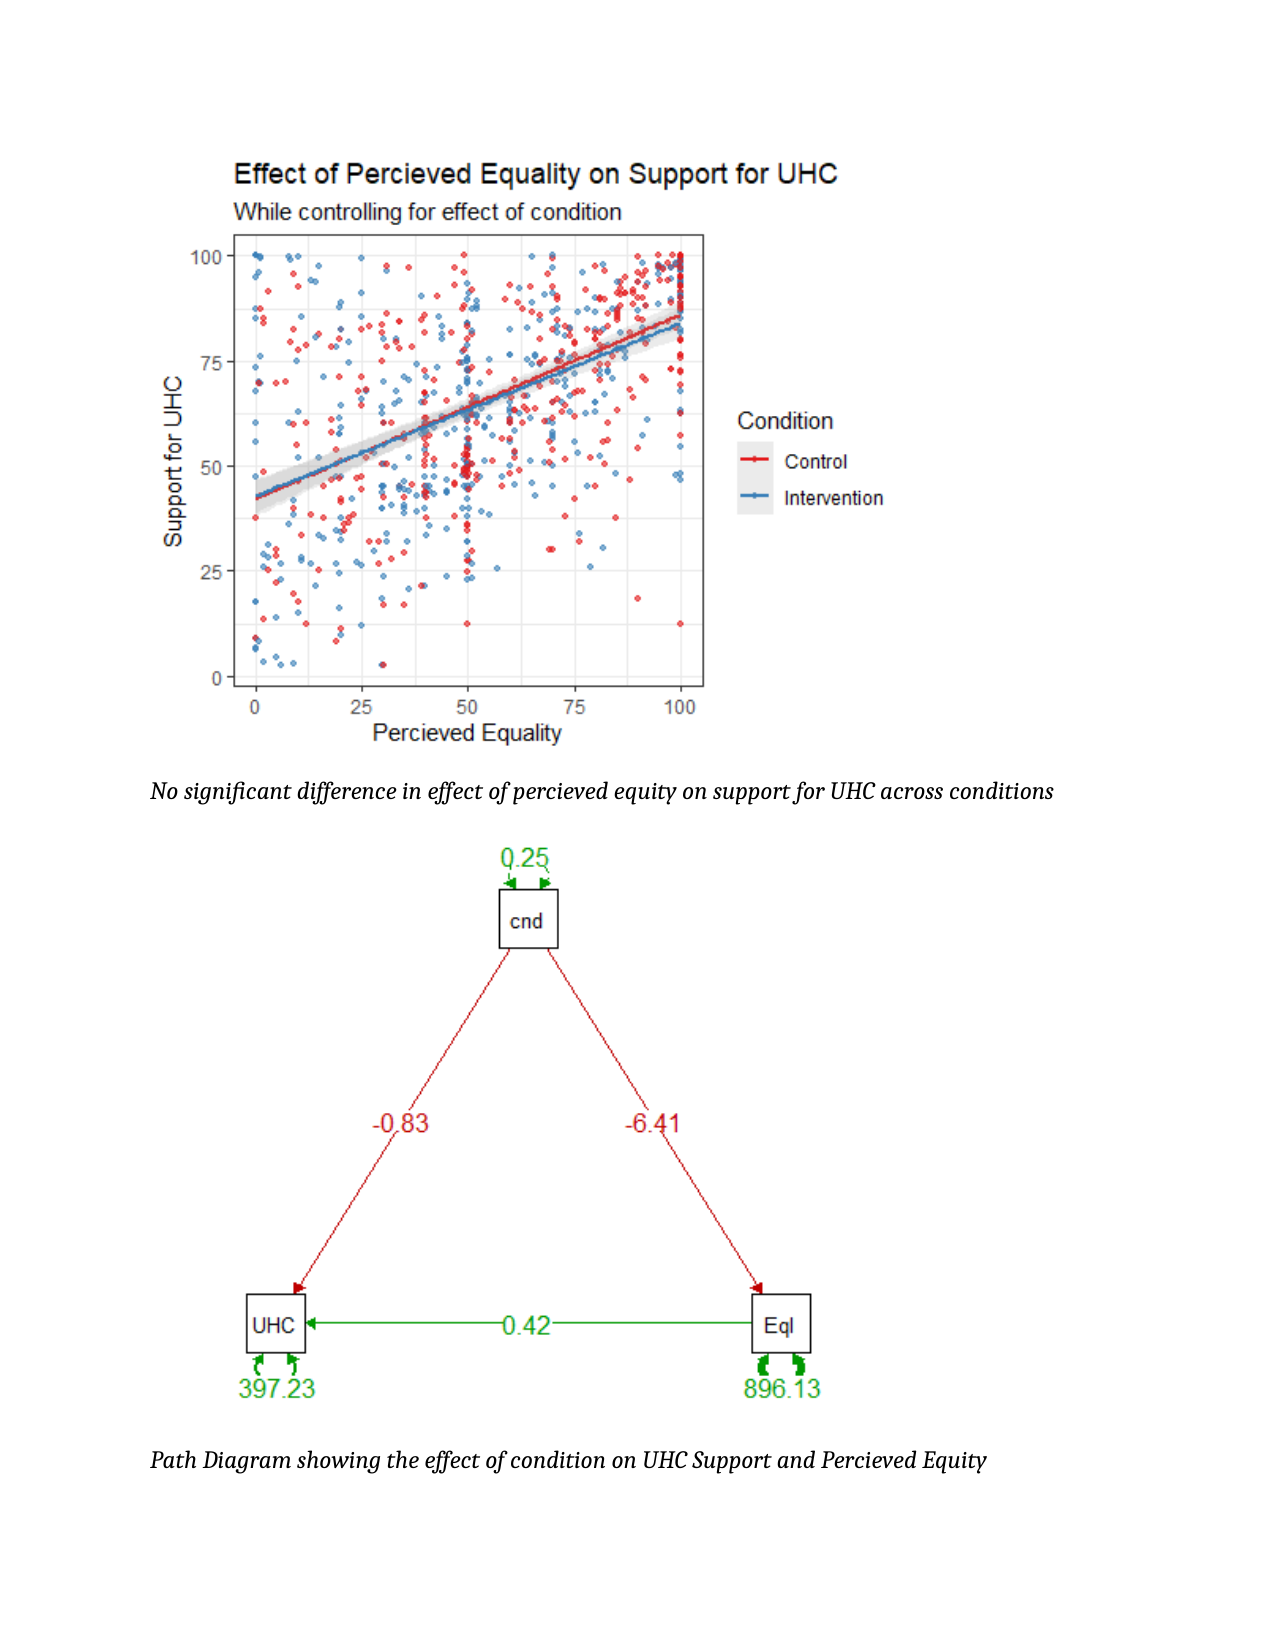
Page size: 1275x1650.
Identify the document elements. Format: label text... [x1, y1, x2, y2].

text No significant difference in effect of percieved equity on support for UHC across conditions [150, 777, 1125, 806]
picture [150, 150, 908, 757]
text Path Diagram showing the effect of condition on UHC Support and Percieved Equity [150, 1446, 1125, 1474]
picture [150, 818, 908, 1425]
